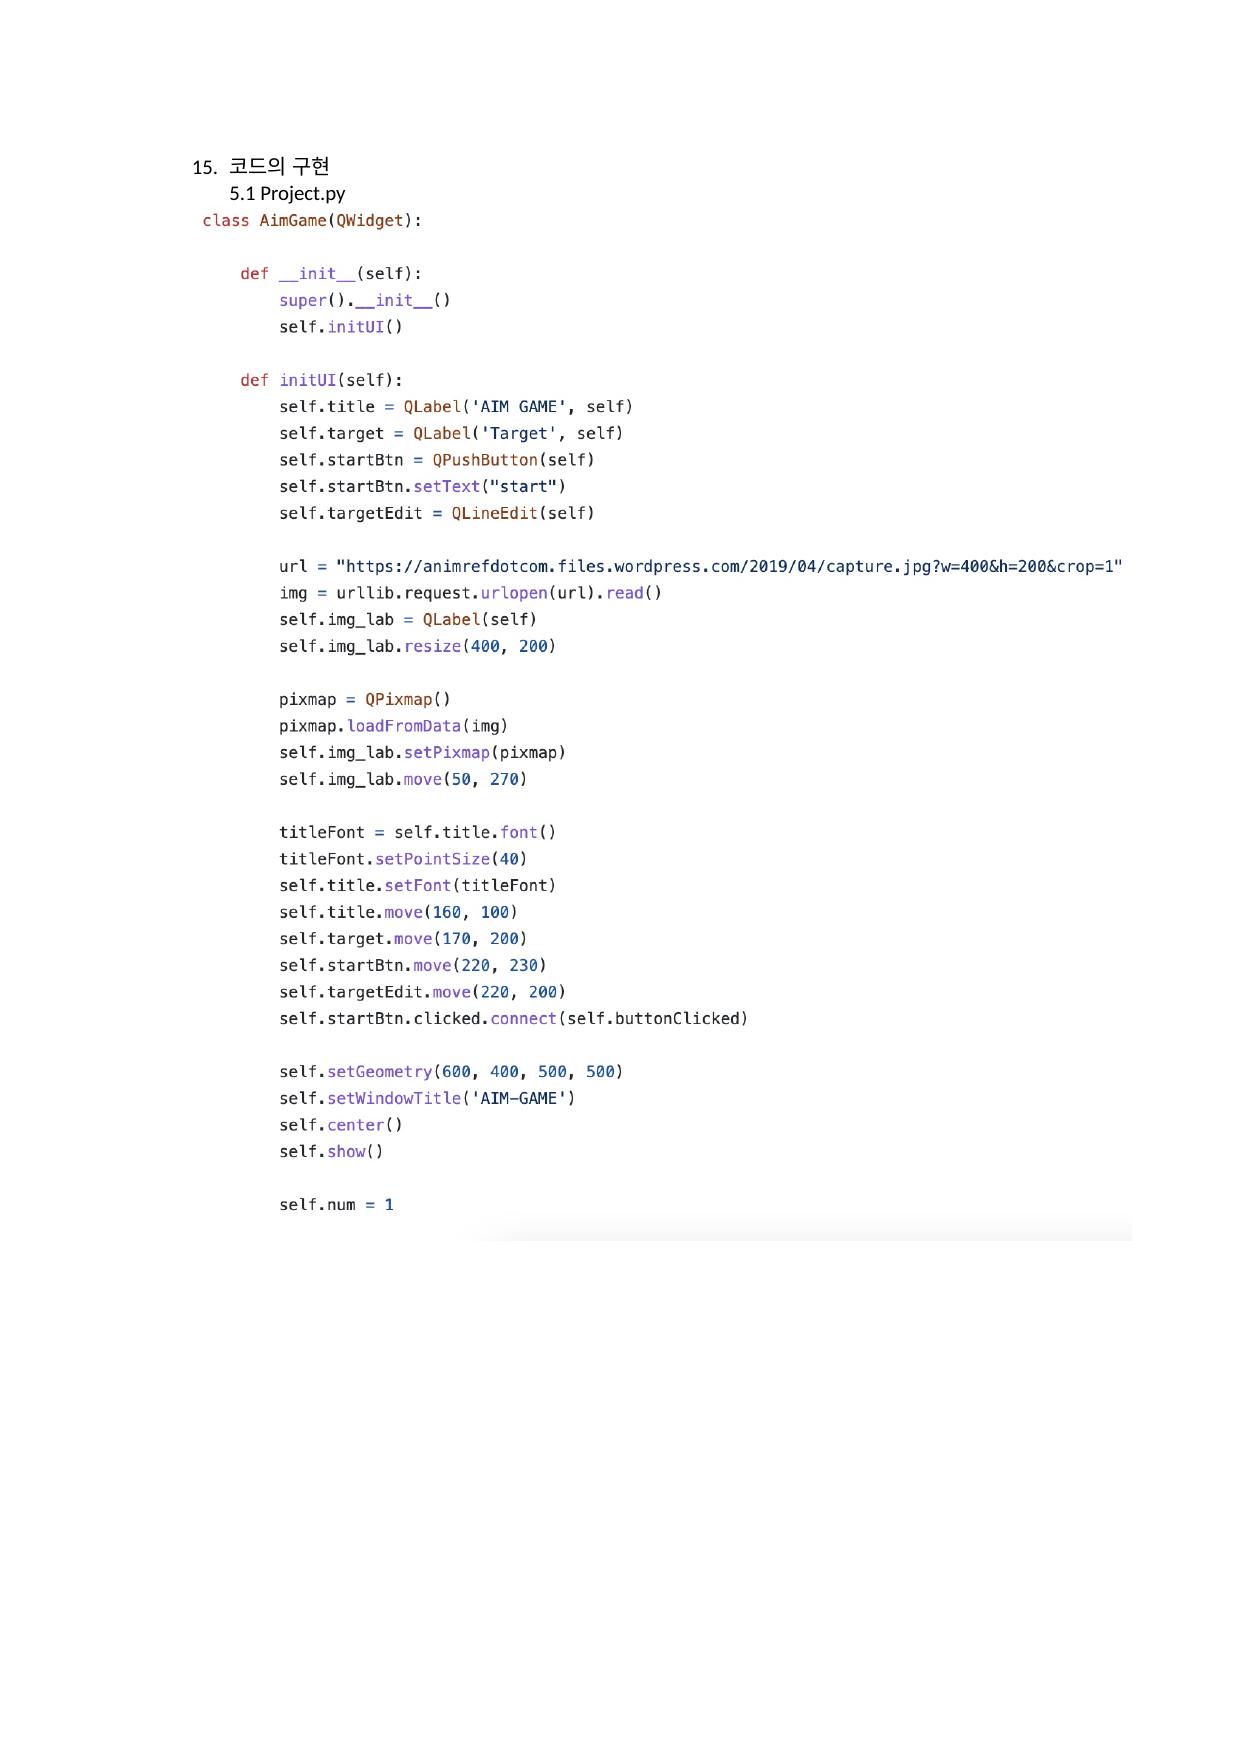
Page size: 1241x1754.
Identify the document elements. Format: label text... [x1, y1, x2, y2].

list 5.1 Project.py [229, 180, 1090, 205]
picture [191, 205, 1132, 1241]
list 코드의 구현 [192, 150, 1090, 180]
